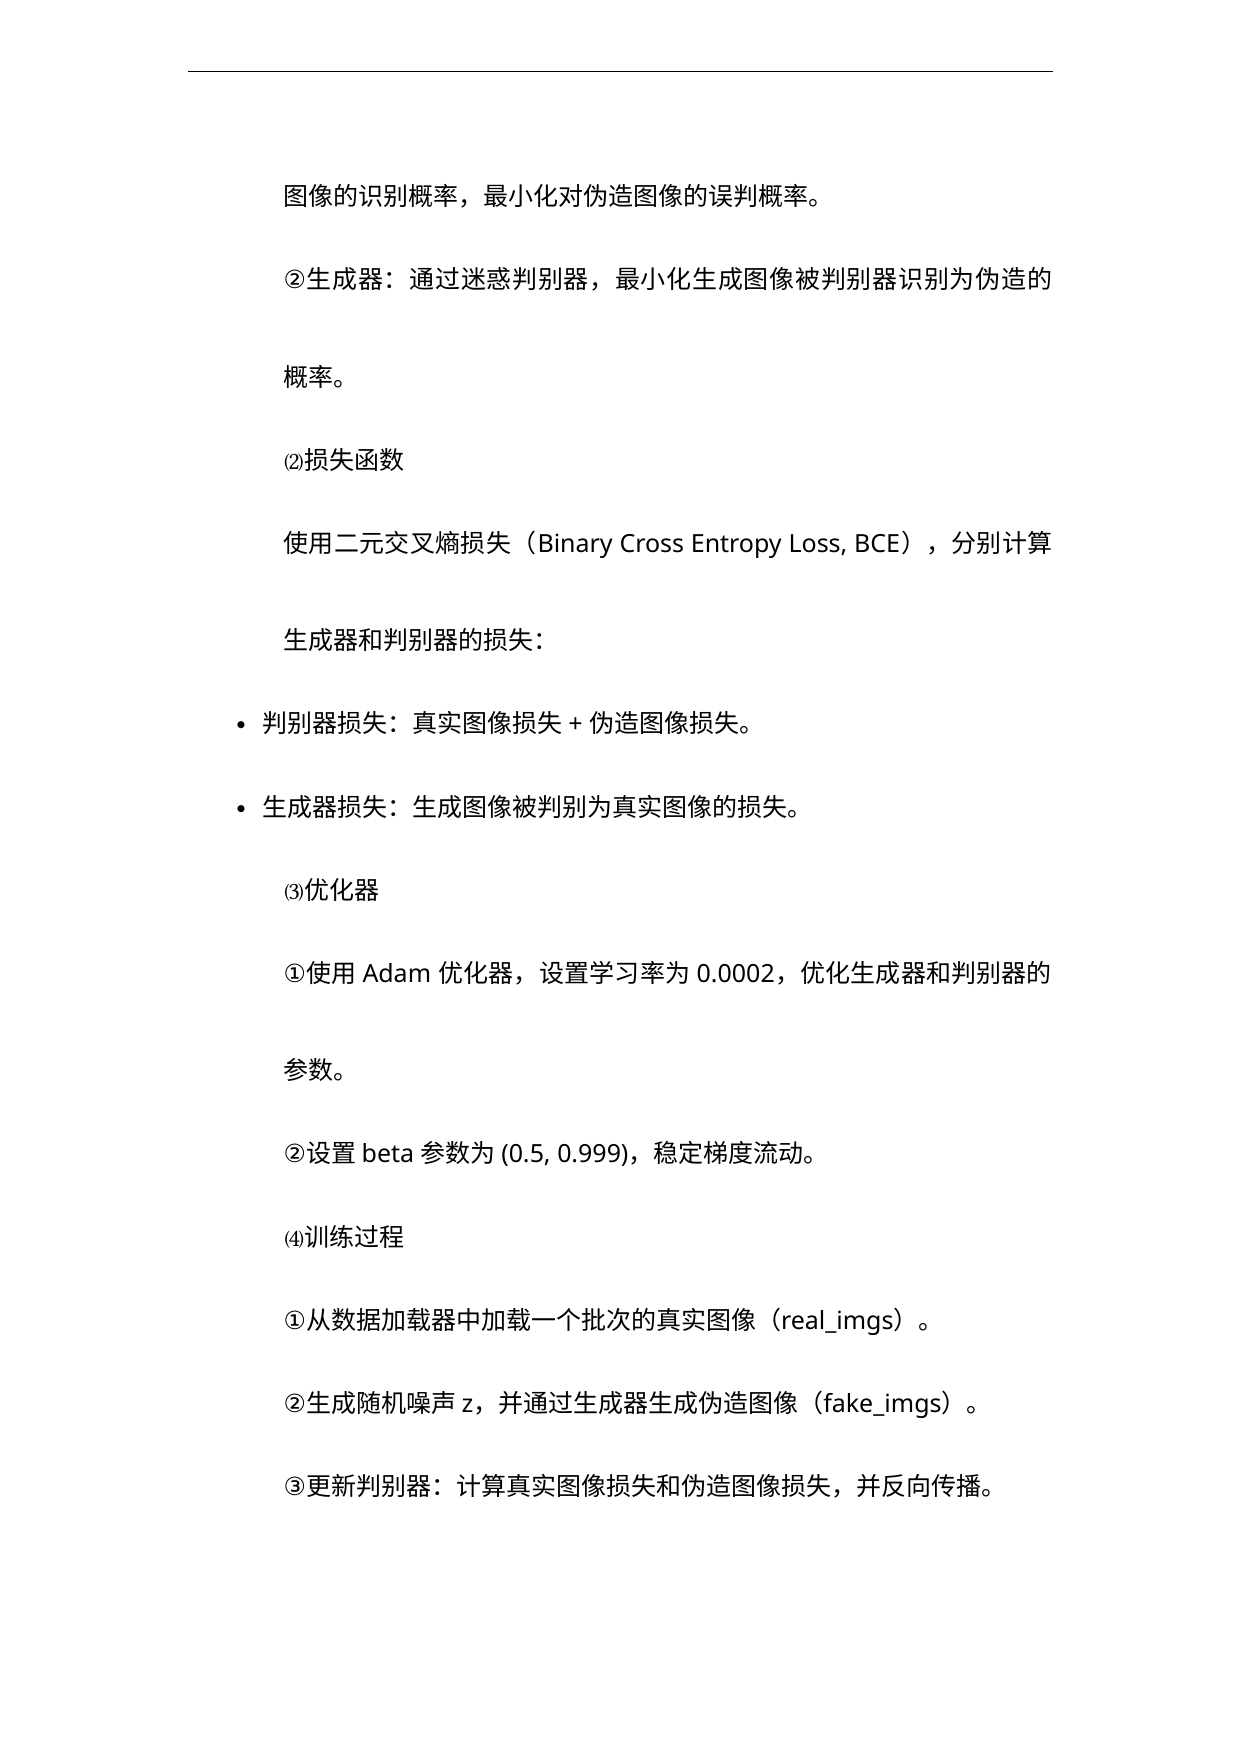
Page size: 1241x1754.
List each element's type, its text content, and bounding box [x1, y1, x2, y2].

list ②设置 beta 参数为 (0.5, 0.999)，稳定梯度流动。 [283, 1119, 1053, 1184]
text ③更新判别器：计算真实图像损失和伪造图像损失，并反向传播。 [283, 1452, 1053, 1517]
text ⑶优化器 [283, 856, 1053, 921]
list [283, 162, 1053, 227]
text ⑷训练过程 [283, 1203, 1053, 1268]
text ②生成随机噪声 z，并通过生成器生成伪造图像（fake_imgs）。 [283, 1369, 1053, 1434]
list ⑵损失函数 [283, 426, 1053, 491]
list 生成器损失：生成图像被判别为真实图像的损失。 [187, 773, 1053, 838]
list ①使用 Adam 优化器，设置学习率为 0.0002，优化生成器和判别器的参数。 [283, 939, 1053, 1101]
list 判别器损失：真实图像损失 + 伪造图像损失。 [187, 689, 1053, 754]
text ①从数据加载器中加载一个批次的真实图像（real_imgs）。 [283, 1286, 1053, 1351]
list ②生成器：通过迷惑判别器，最小化生成图像被判别器识别为伪造的概率。 [283, 245, 1053, 408]
list 使用二元交叉熵损失（Binary Cross Entropy Loss, BCE），分别计算生成器和判别器的损失： [283, 509, 1053, 671]
